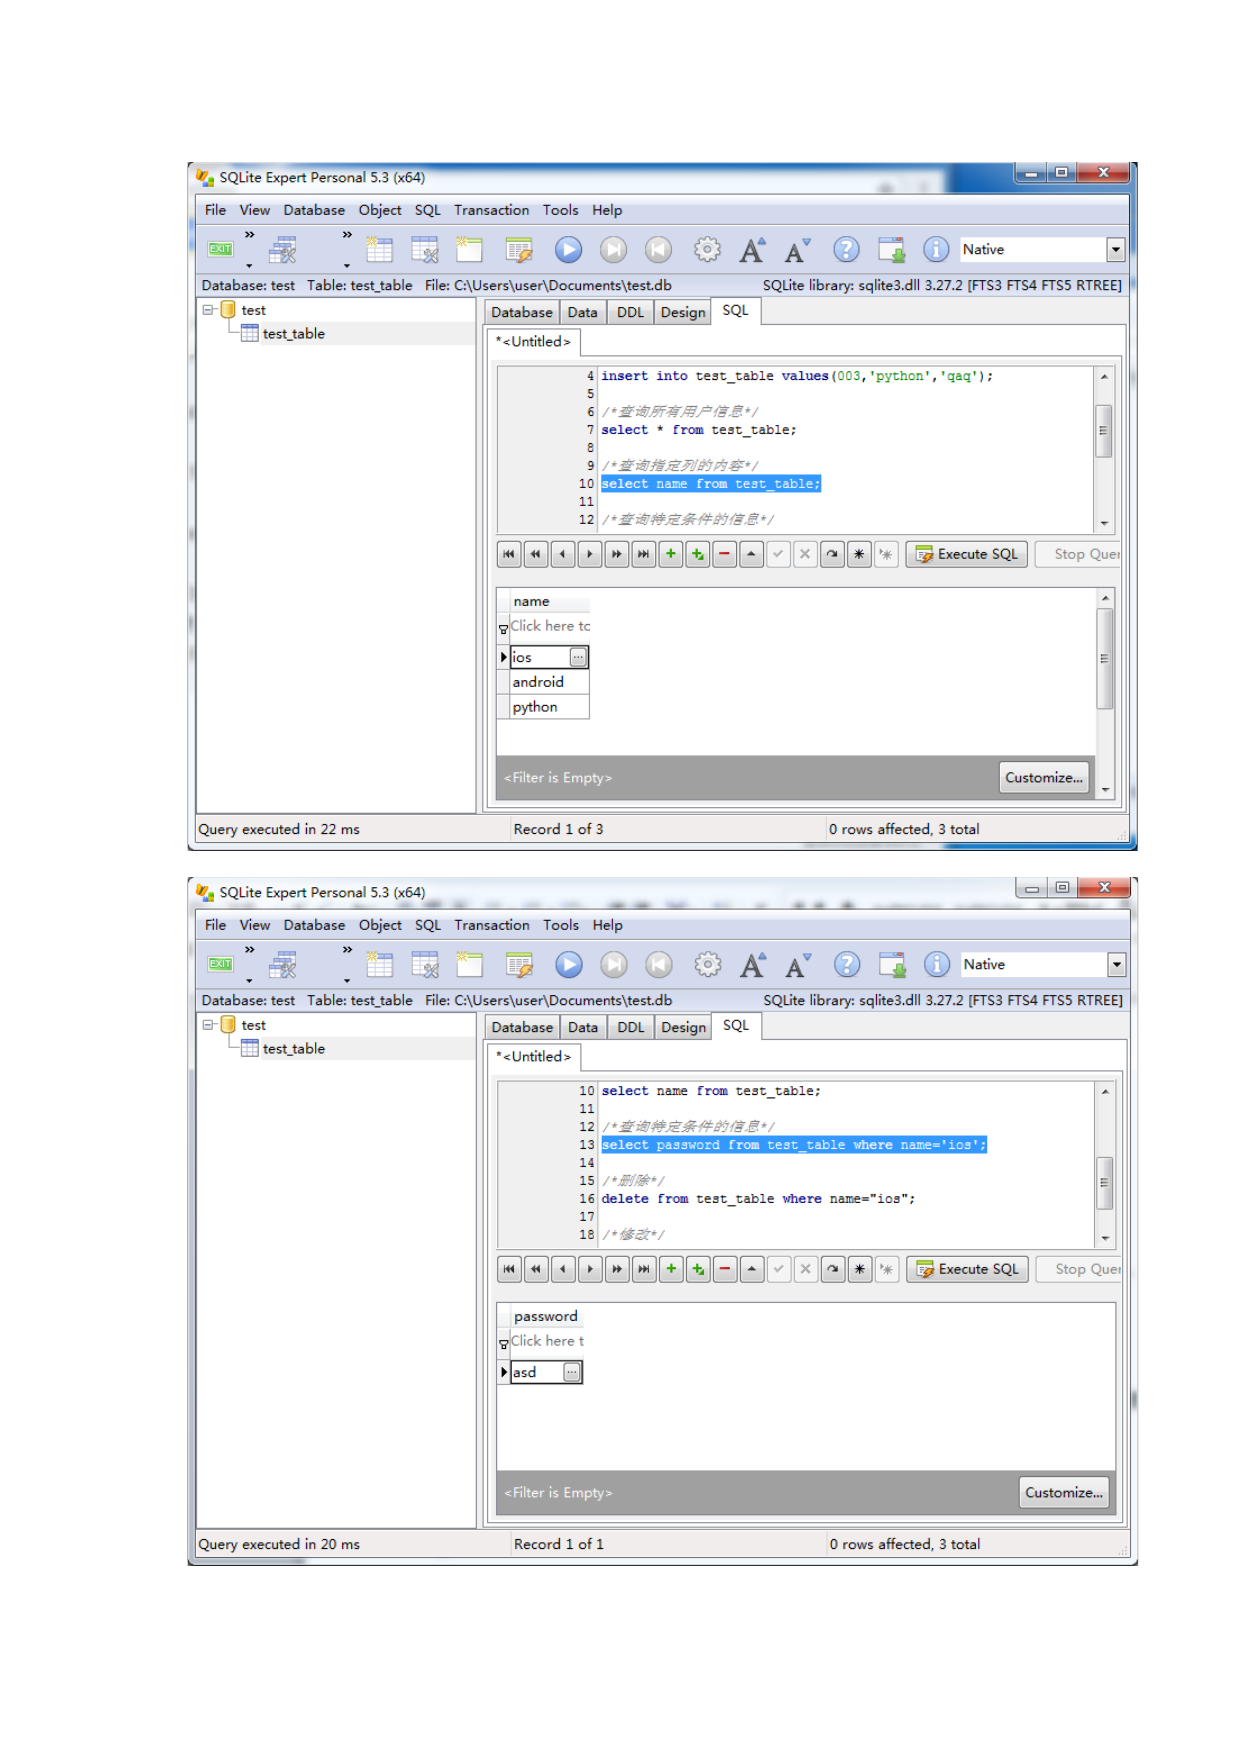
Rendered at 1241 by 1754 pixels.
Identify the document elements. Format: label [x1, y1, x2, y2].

picture [187, 877, 1139, 1566]
picture [187, 162, 1138, 851]
